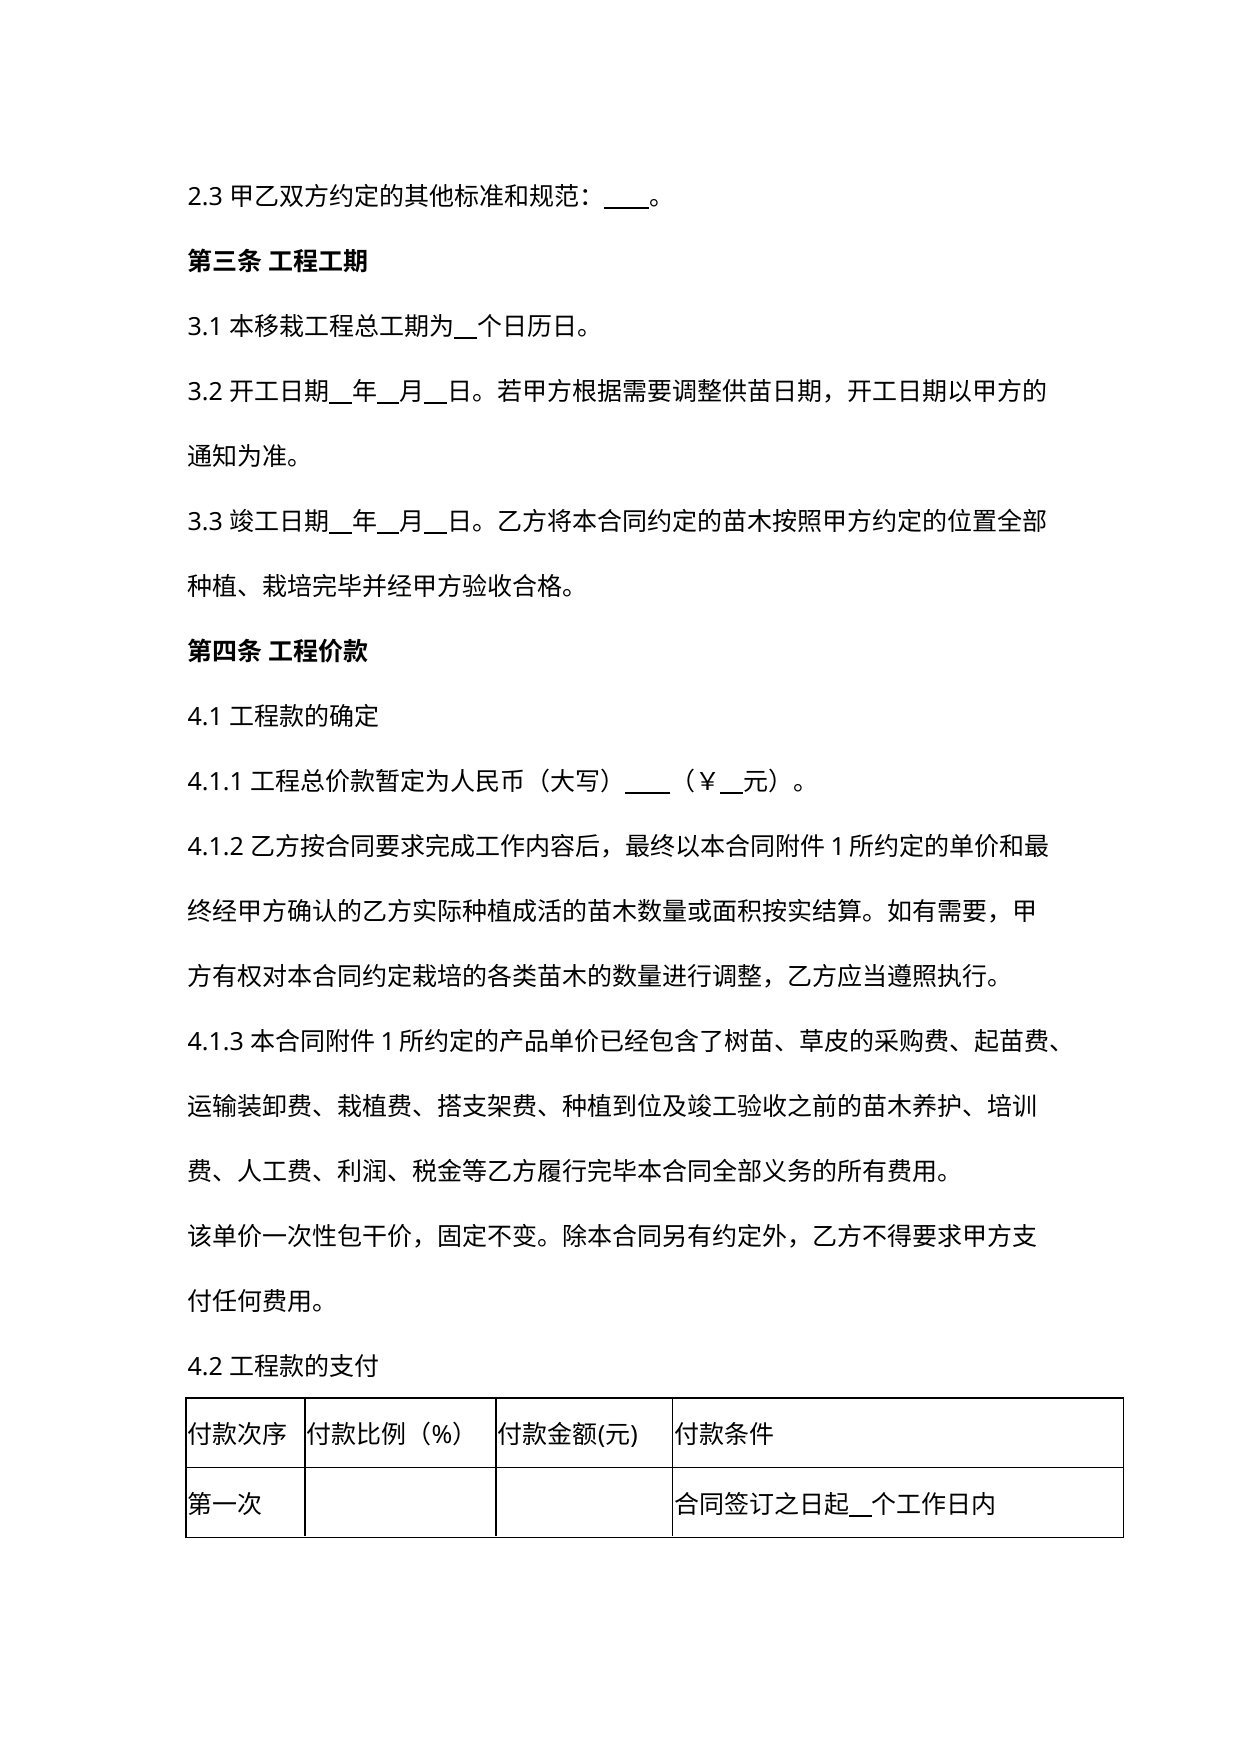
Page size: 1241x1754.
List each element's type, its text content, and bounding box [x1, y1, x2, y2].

table_header 付款比例（%） [306, 1399, 495, 1467]
table_header 付款次序 [187, 1399, 304, 1467]
text 3.2 开工日期 年 月 日。若甲方根据需要调整供苗日期，开工日期以甲方的通知为准。 [187, 357, 1053, 487]
subtitle 第四条 工程价款 [187, 617, 1053, 682]
text 3.3 竣工日期 年 月 日。乙方将本合同约定的苗木按照甲方约定的位置全部种植、栽培完毕并经甲方验收合格。 [187, 487, 1053, 617]
text 该单价一次性包干价，固定不变。除本合同另有约定外，乙方不得要求甲方支付任何费用。 [187, 1202, 1053, 1332]
table_header 付款金额(元) [497, 1399, 672, 1467]
table_cell 合同签订之日起 个工作日内 [673, 1468, 1123, 1536]
text 4.1.1 工程总价款暂定为人民币（大写） （￥ 元）。 [187, 747, 1053, 812]
text 3.1 本移栽工程总工期为 个日历日。 [187, 292, 1053, 357]
subtitle 第三条 工程工期 [187, 227, 1053, 292]
text 4.1.3 本合同附件1所约定的产品单价已经包含了树苗、草皮的采购费、起苗费、运输装卸费、栽植费、搭支架费、种植到位及竣工验收之前的苗木养护、培训费、人工费、利润、税金等乙方履行完毕本合同全部义务的所有费用。 [187, 1007, 1053, 1202]
text 2.3 甲乙双方约定的其他标准和规范： 。 [187, 162, 1053, 227]
text 4.2 工程款的支付 [187, 1332, 1053, 1397]
table_cell 第一次 [187, 1468, 304, 1536]
table_cell [306, 1468, 495, 1536]
table_cell [497, 1468, 672, 1536]
table_header 付款条件 [673, 1399, 1123, 1467]
text 4.1 工程款的确定 [187, 682, 1053, 747]
text 4.1.2 乙方按合同要求完成工作内容后，最终以本合同附件1所约定的单价和最终经甲方确认的乙方实际种植成活的苗木数量或面积按实结算。如有需要，甲方有权对本合同约定栽培的各类苗木的数量进行调整，乙方应当遵照执行。 [187, 812, 1053, 1007]
